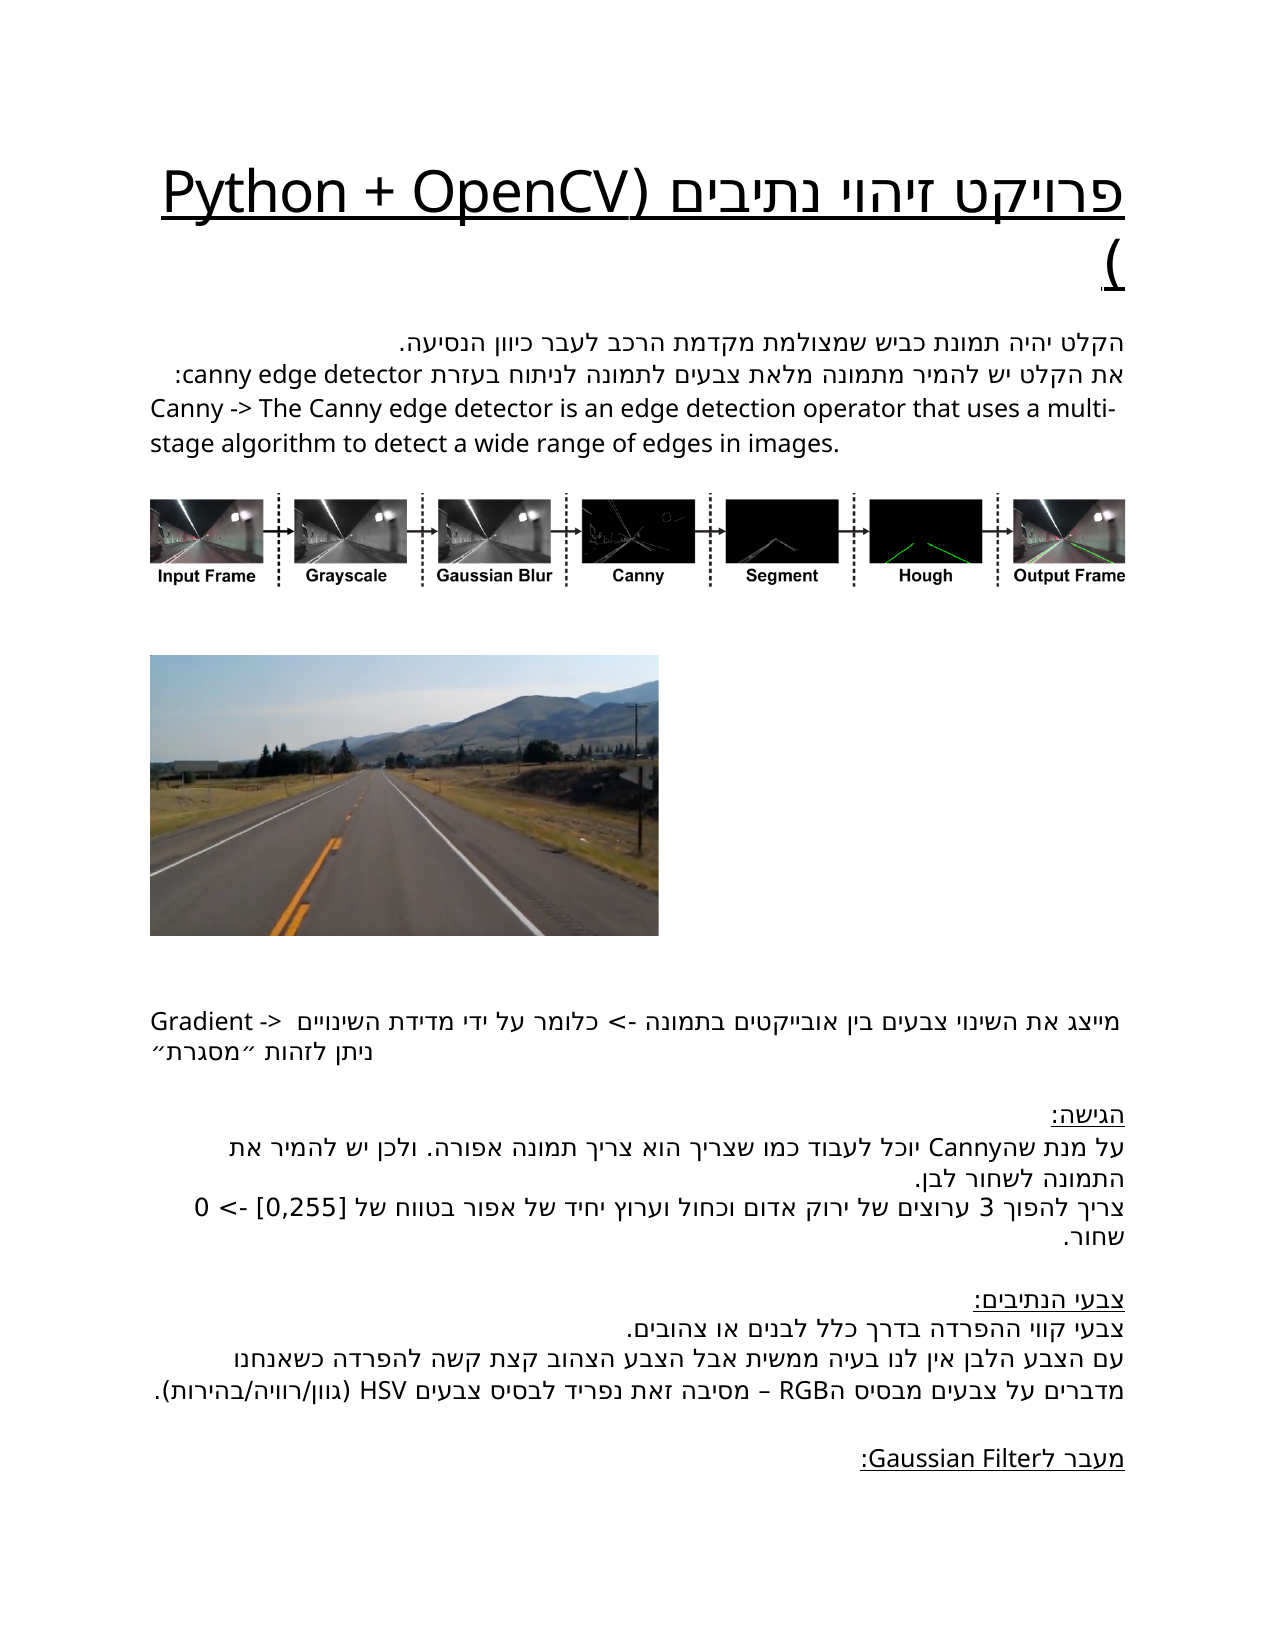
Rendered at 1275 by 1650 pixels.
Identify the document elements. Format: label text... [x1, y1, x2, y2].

title פרויקט זיהוי נתיבים (Python + OpenCV) [150, 150, 1125, 297]
picture [150, 655, 659, 936]
text את הקלט יש להמיר מתמונה מלאת צבעים לתמונה לניתוח בעזרת canny edge detector: [150, 357, 1125, 391]
text Gradient -> מייצג את השינוי צבעים בין אובייקטים בתמונה -> כלומר על ידי מדידת השינויים ניתן לזהות ״מסגרת״ [150, 1003, 1125, 1067]
text הקלט יהיה תמונת כביש שמצולמת מקדמת הרכב לעבר כיוון הנסיעה. [150, 328, 1125, 357]
text צבעי קווי ההפרדה בדרך כלל לבנים או צהובים. [150, 1315, 1125, 1344]
text Canny -> The Canny edge detector is an edge detection operator that uses a multi-stage algorithm to detect a wide range of edges in images. [150, 391, 1125, 459]
picture [150, 493, 1125, 588]
text מעבר לGaussian Filter: [150, 1441, 1125, 1475]
text על מנת שהCanny יוכל לעבוד כמו שצריך הוא צריך תמונה אפורה. ולכן יש להמיר את התמונה לשחור לבן. [150, 1130, 1125, 1193]
text צבעי הנתיבים: [150, 1286, 1125, 1315]
text צריך להפוך 3 ערוצים של ירוק אדום וכחול וערוץ יחיד של אפור בטווח של [0,255] -> 0 שחור. [150, 1193, 1125, 1251]
text עם הצבע הלבן אין לנו בעיה ממשית אבל הצבע הצהוב קצת קשה להפרדה כשאנחנו מדברים על צבעים מבסיס הRGB – מסיבה זאת נפריד לבסיס צבעים HSV (גוון/רוויה/בהירות). [150, 1344, 1125, 1407]
text הגישה: [150, 1101, 1125, 1130]
